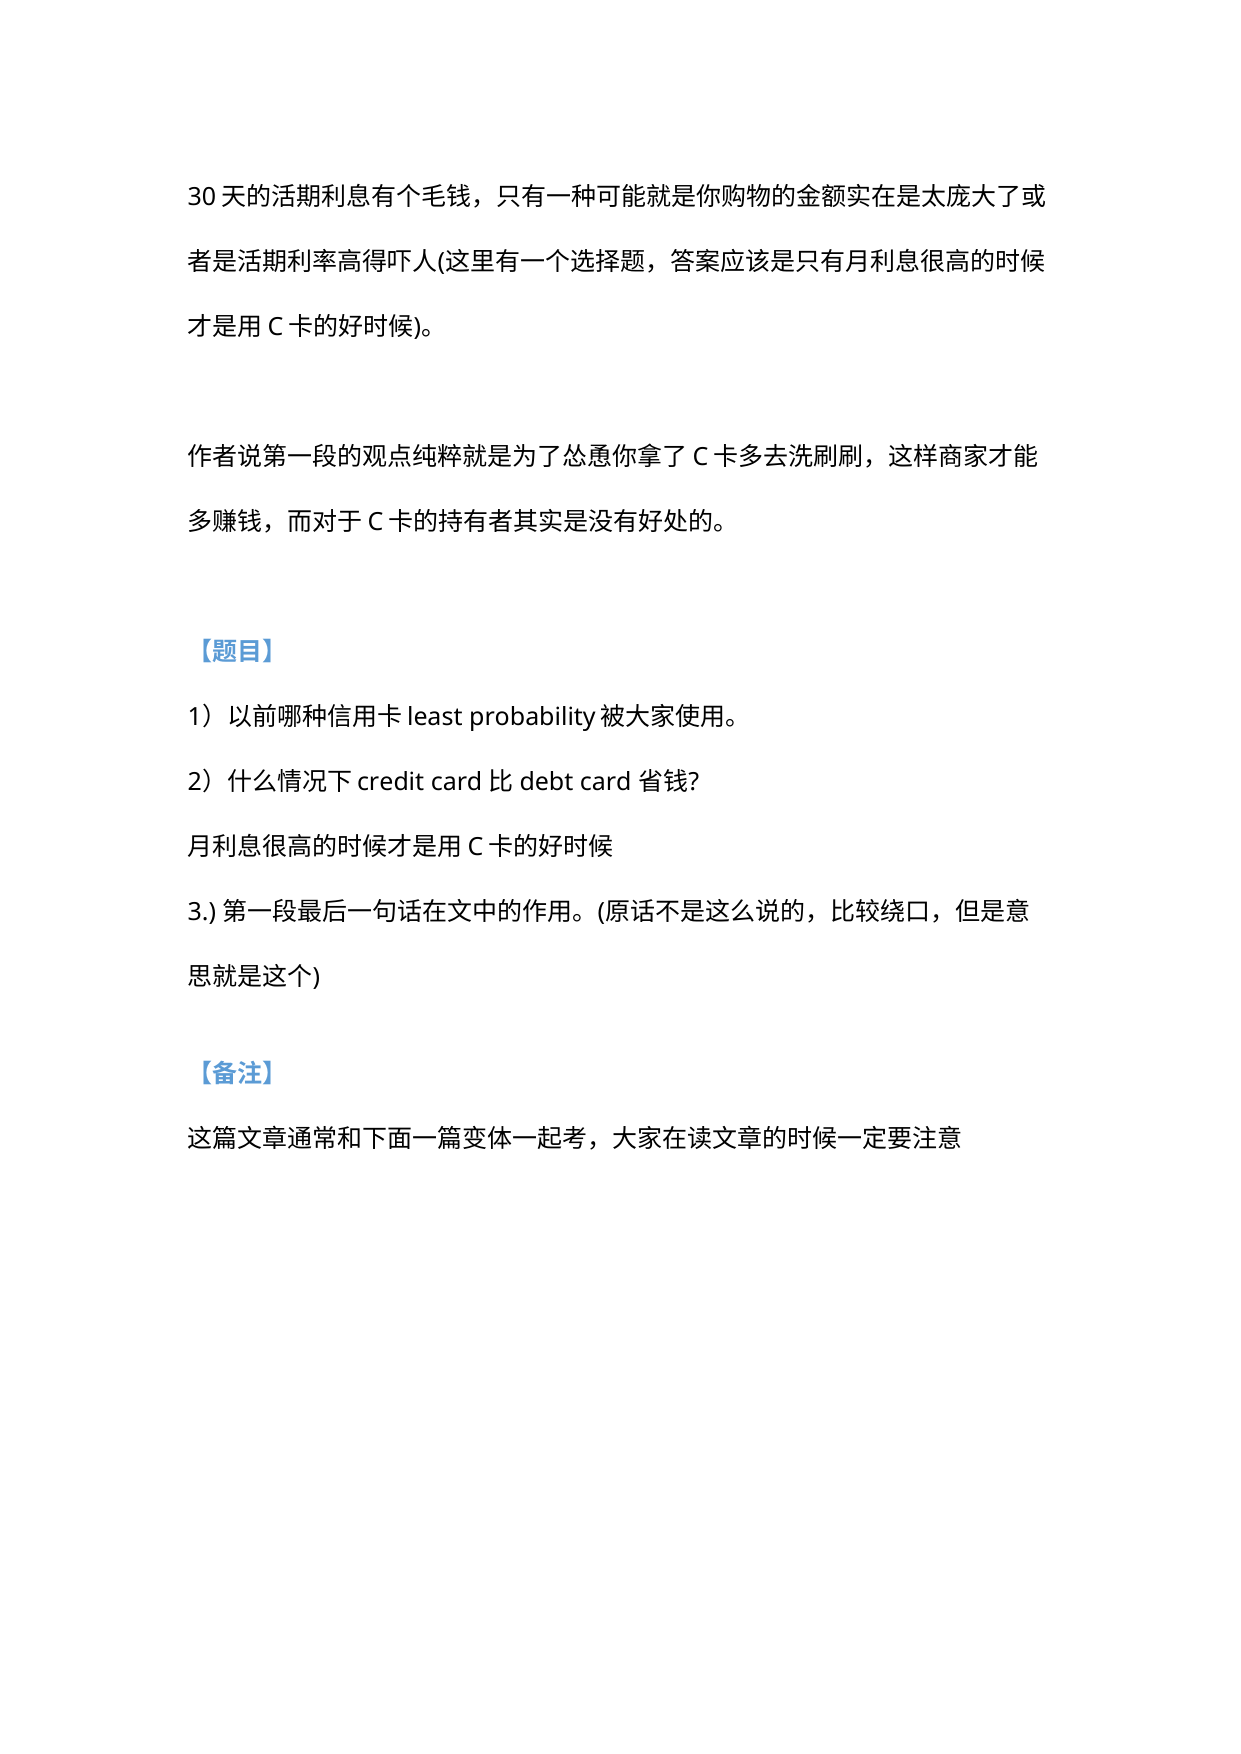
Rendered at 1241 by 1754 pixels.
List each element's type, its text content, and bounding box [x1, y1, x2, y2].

text 1）以前哪种信用卡least probability被大家使用。 [187, 682, 1053, 747]
list 30天的活期利息有个毛钱，只有一种可能就是你购物的金额实在是太庞大了或者是活期利率高得吓人(这里有一个选择题，答案应该是只有月利息很高的时候才是用C卡的好时候)。 [187, 162, 1053, 357]
text 2）什么情况下credit card 比 debt card 省钱? [187, 747, 1053, 812]
text 这篇文章通常和下面一篇变体一起考，大家在读文章的时候一定要注意 [187, 1104, 1053, 1169]
list 作者说第一段的观点纯粹就是为了怂恿你拿了C卡多去洗刷刷，这样商家才能多赚钱，而对于C卡的持有者其实是没有好处的。 [187, 422, 1053, 552]
list 【题目】 [187, 617, 1053, 682]
text 月利息很高的时候才是用C卡的好时候 [187, 812, 1053, 877]
text 【备注】 [187, 1039, 1053, 1104]
text 3.) 第一段最后一句话在文中的作用。(原话不是这么说的，比较绕口，但是意思就是这个) [187, 877, 1053, 1007]
